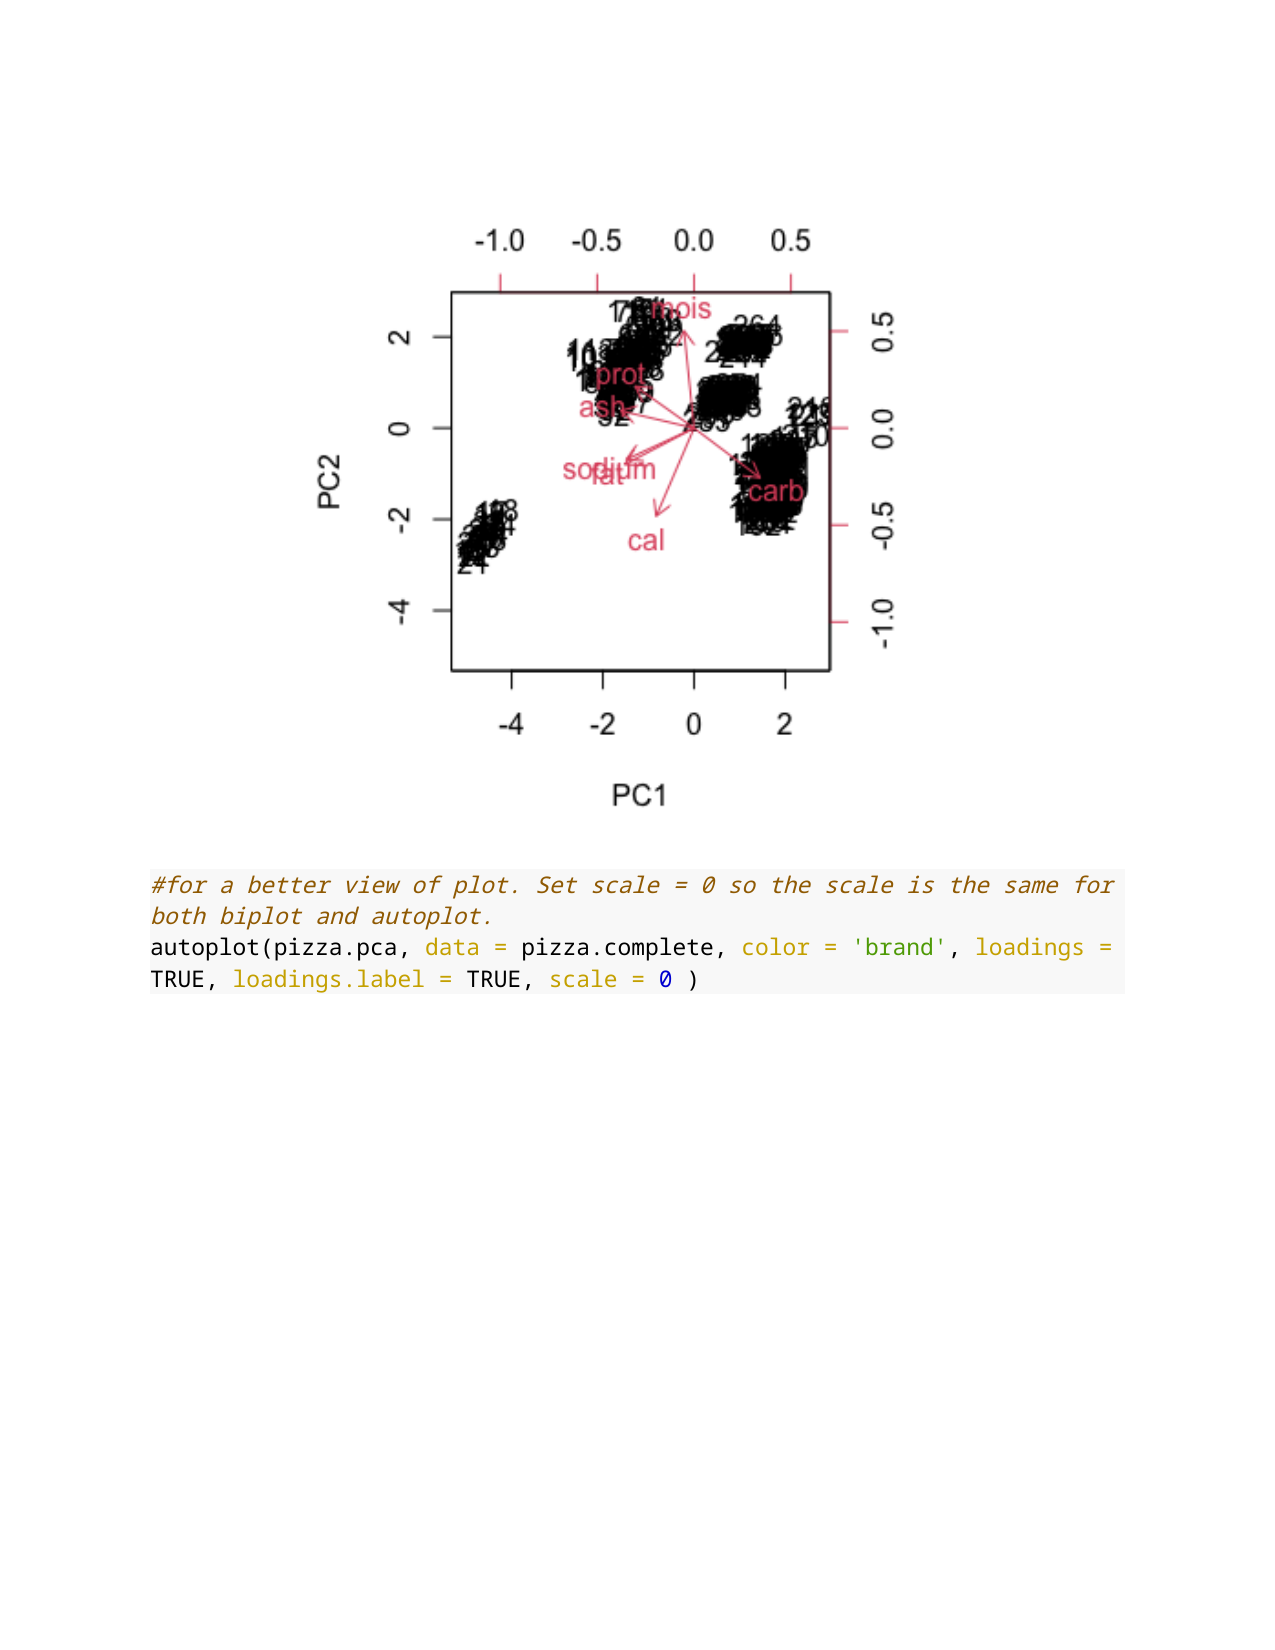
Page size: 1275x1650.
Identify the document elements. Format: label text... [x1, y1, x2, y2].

text #for a better view of plot. Set scale = 0 so the scale is the same for both biplot and autoplot. autoplot(pizza.pca, data = pizza.complete, color = 'brand', loadings = TRUE, loadings.label = TRUE, scale = 0 ) [150, 869, 1125, 994]
picture [168, 150, 1044, 850]
